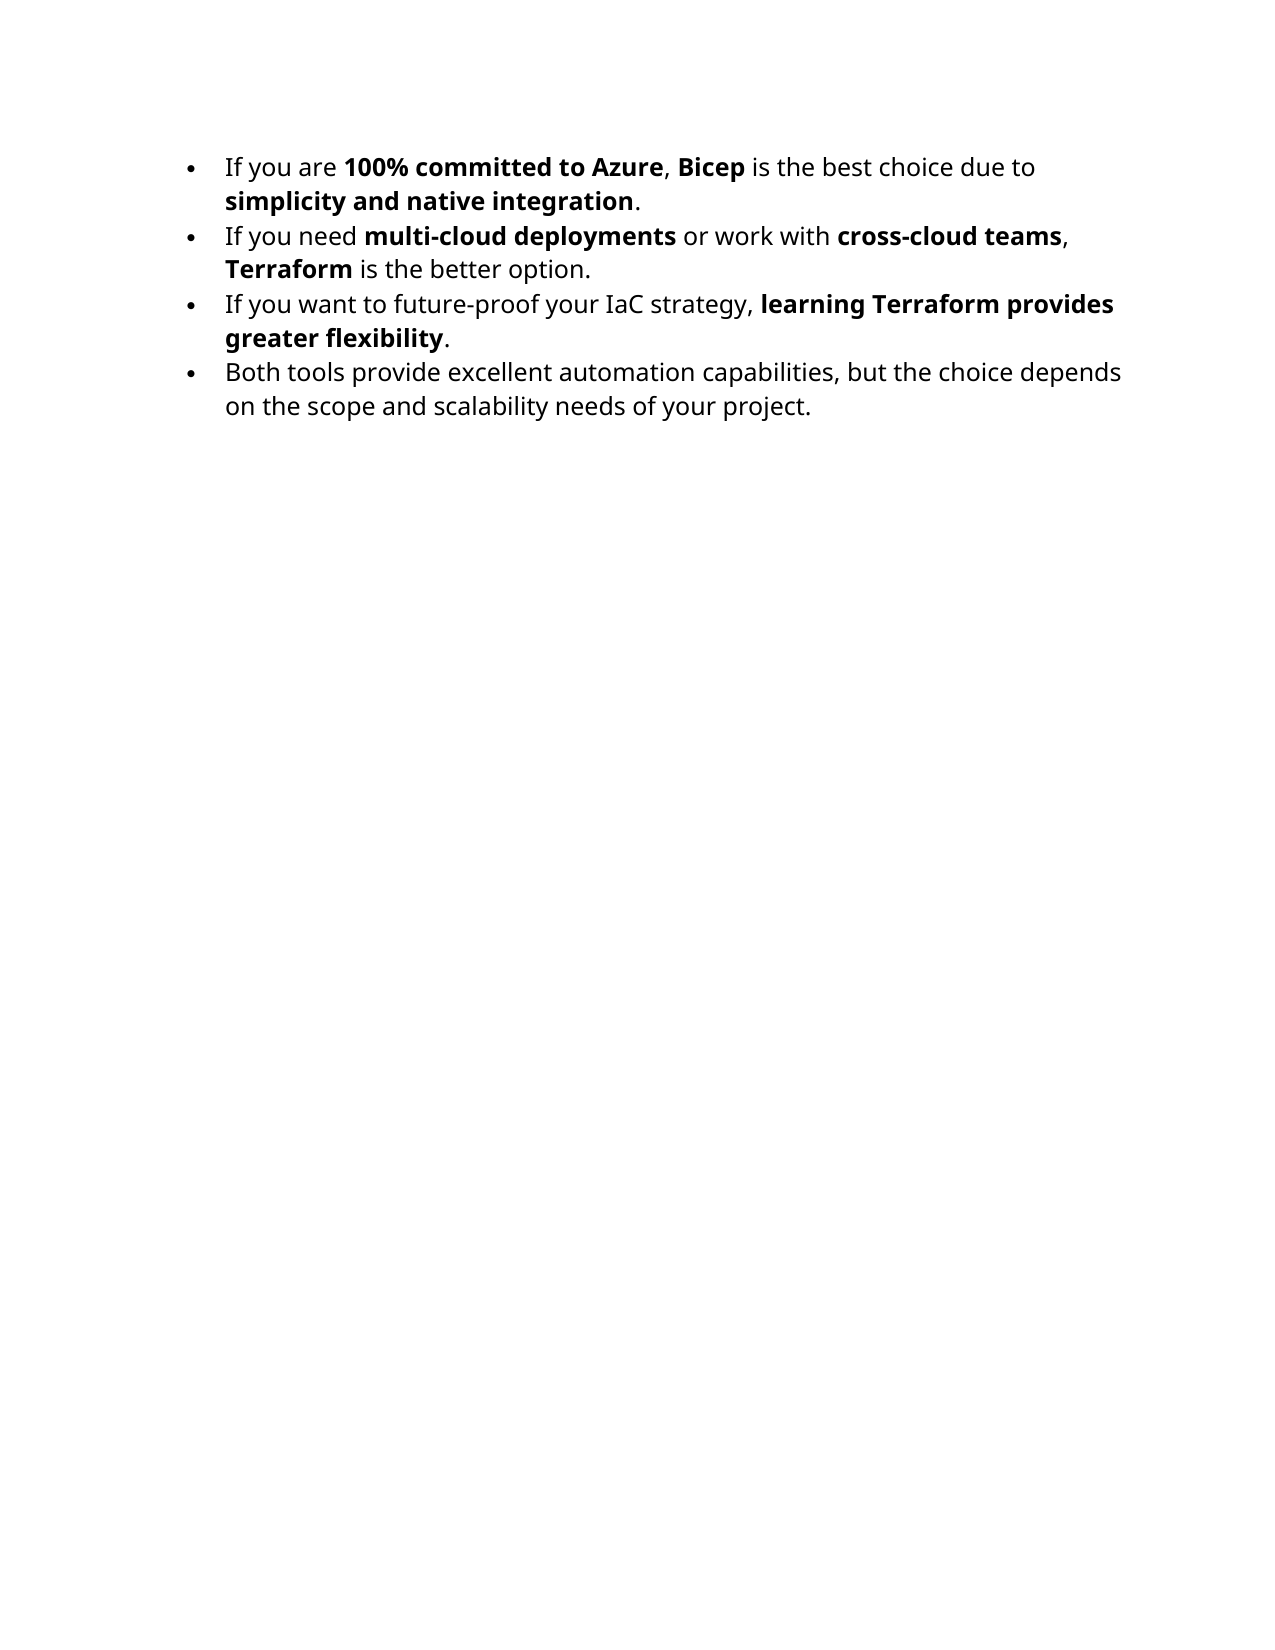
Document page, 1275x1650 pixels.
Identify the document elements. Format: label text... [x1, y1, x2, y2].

list Both tools provide excellent automation capabilities, but the choice depends on the scope and scalability needs of your project. [187, 354, 1125, 422]
list If you need multi-cloud deployments or work with cross-cloud teams, Terraform is the better option. [187, 218, 1125, 286]
list If you want to future-proof your IaC strategy, learning Terraform provides greater flexibility. [187, 286, 1125, 354]
list If you are 100% committed to Azure, Bicep is the best choice due to simplicity and native integration. [187, 150, 1125, 218]
